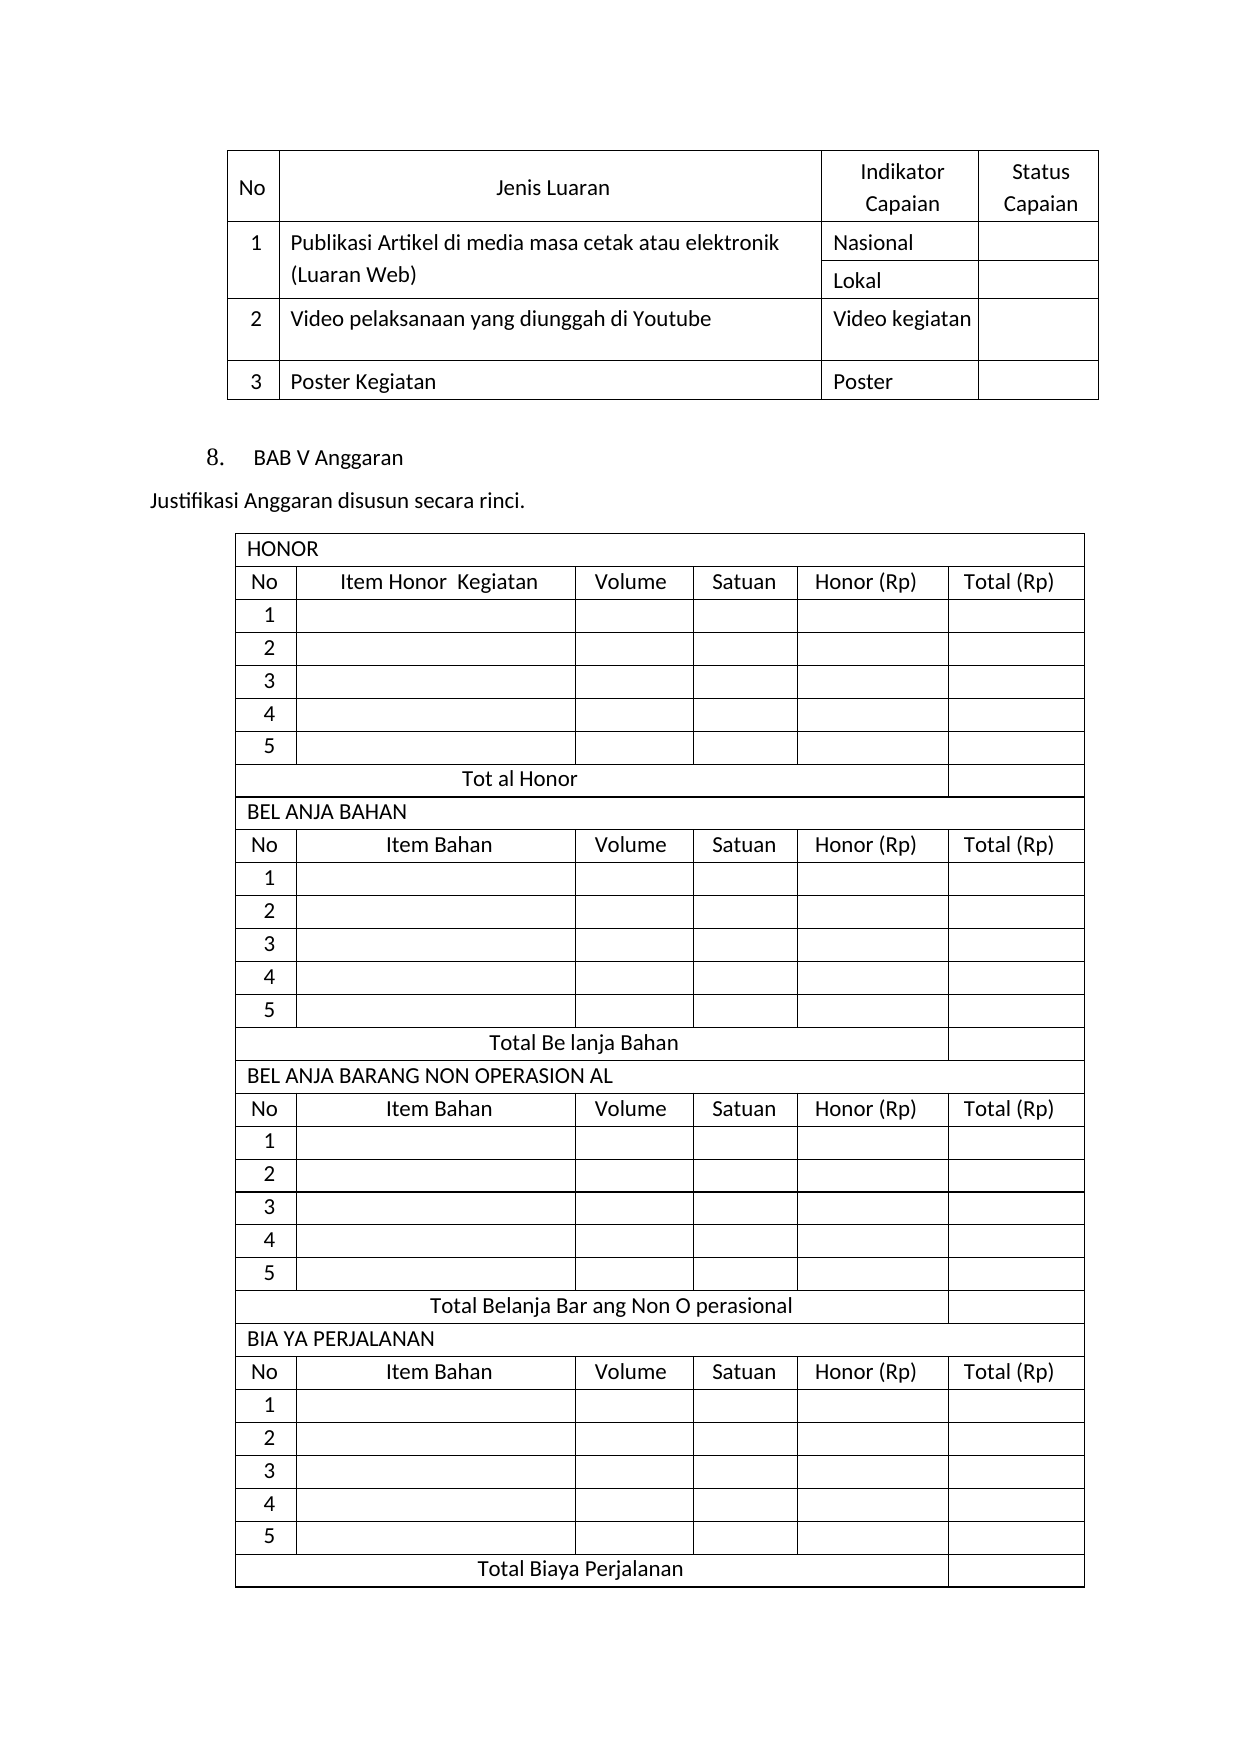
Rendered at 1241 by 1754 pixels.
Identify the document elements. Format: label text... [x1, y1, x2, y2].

table_cell 2 [236, 1423, 296, 1455]
table_cell 3 [236, 1193, 296, 1224]
table_cell [297, 1160, 575, 1191]
table_cell [979, 361, 1098, 399]
table_cell 5 [236, 1522, 296, 1553]
table_cell [798, 1489, 948, 1521]
table_cell [694, 962, 797, 994]
table_cell [798, 1390, 948, 1422]
table_cell Honor (Rp) [798, 1357, 948, 1389]
table_cell 1 [236, 1390, 296, 1422]
table_cell [949, 1028, 1084, 1060]
table_cell [694, 699, 797, 731]
table_cell [576, 633, 693, 665]
table_cell 2 [236, 1160, 296, 1191]
table_cell No [236, 1094, 296, 1126]
table_cell [297, 1225, 575, 1257]
table_cell [949, 1423, 1084, 1455]
table_cell [576, 929, 693, 961]
table_cell [949, 666, 1084, 698]
text Justifikasi Anggaran disusun secara rinci. [150, 486, 1091, 514]
table_cell [949, 765, 1084, 796]
table_cell [576, 995, 693, 1027]
table_cell [798, 1061, 948, 1093]
table_cell [949, 863, 1084, 895]
table_cell 3 [236, 929, 296, 961]
table_cell [297, 732, 575, 763]
table_cell [949, 929, 1084, 961]
table_cell [576, 1423, 693, 1455]
table_cell 5 [236, 1258, 296, 1290]
table_cell Tot al Honor [236, 765, 798, 796]
table_cell [576, 699, 693, 731]
table_cell 3 [228, 361, 279, 399]
table_cell [798, 863, 948, 895]
table_cell Honor (Rp) [798, 1094, 948, 1126]
table_cell BEL ANJA BARANG NON OPERASION AL [236, 1061, 798, 1093]
table_cell [949, 600, 1084, 632]
table_cell Publikasi Artikel di media masa cetak atau elektronik (Luaran Web) [280, 222, 821, 298]
table_cell [798, 929, 948, 961]
table_cell [576, 1456, 693, 1488]
table_cell Poster Kegiatan [280, 361, 821, 399]
table_cell [576, 600, 693, 632]
table_cell [949, 1456, 1084, 1488]
table_cell [576, 1127, 693, 1158]
table_cell Poster [822, 361, 978, 399]
table_cell [948, 798, 1084, 829]
table_cell [949, 1160, 1084, 1191]
table_cell [949, 732, 1084, 763]
table_cell [798, 1028, 948, 1060]
table_cell 2 [236, 633, 296, 665]
table_cell [798, 798, 948, 829]
table_cell [297, 929, 575, 961]
table_cell [798, 1555, 948, 1586]
table_cell [694, 1193, 797, 1224]
table_cell 1 [236, 863, 296, 895]
table_cell [798, 1193, 948, 1224]
table_cell Volume [576, 1357, 693, 1389]
table_cell 4 [236, 962, 296, 994]
table_cell [949, 633, 1084, 665]
table_cell [576, 732, 693, 763]
table_cell [798, 896, 948, 928]
table_cell [694, 1258, 797, 1290]
table_cell [798, 995, 948, 1027]
table_cell Total (Rp) [949, 1357, 1084, 1389]
table_cell [297, 666, 575, 698]
table_cell [798, 1160, 948, 1191]
table_cell [576, 962, 693, 994]
table_cell [798, 1324, 948, 1356]
table_cell [798, 1423, 948, 1455]
table_cell 4 [236, 699, 296, 731]
table_cell Total Belanja Bar ang Non O perasional [236, 1291, 798, 1323]
table_cell 5 [236, 995, 296, 1027]
table_cell [694, 600, 797, 632]
table_cell [798, 1258, 948, 1290]
table_cell Item Bahan [297, 1357, 575, 1389]
table_header HONOR [236, 534, 798, 566]
table_cell [297, 1193, 575, 1224]
table_cell [949, 1555, 1084, 1586]
table_header [798, 534, 948, 566]
table_cell Lokal [822, 261, 978, 298]
table_cell [576, 1225, 693, 1257]
table_cell Satuan [694, 1094, 797, 1126]
table_cell Satuan [694, 1357, 797, 1389]
table_cell Honor (Rp) [798, 567, 948, 599]
table_cell [297, 1258, 575, 1290]
table_cell [694, 1456, 797, 1488]
table_cell 1 [228, 222, 279, 298]
table_cell Volume [576, 1094, 693, 1126]
table_cell [798, 732, 948, 763]
table_cell [694, 1225, 797, 1257]
table_cell [576, 896, 693, 928]
table_cell [297, 896, 575, 928]
table_cell [576, 666, 693, 698]
table_cell [694, 929, 797, 961]
table_cell [694, 863, 797, 895]
table_cell [949, 1193, 1084, 1224]
table_cell [576, 1390, 693, 1422]
table_cell 2 [236, 896, 296, 928]
table_cell [979, 261, 1098, 298]
table_cell 5 [236, 732, 296, 763]
table_header Status Capaian [979, 151, 1098, 221]
table_cell [949, 1390, 1084, 1422]
table_cell No [236, 830, 296, 862]
table_cell [949, 1489, 1084, 1521]
table_cell No [236, 567, 296, 599]
table_cell [576, 1258, 693, 1290]
table_cell 4 [236, 1489, 296, 1521]
table_cell [297, 863, 575, 895]
table_cell Volume [576, 567, 693, 599]
table_cell [694, 1127, 797, 1158]
table_cell [694, 1160, 797, 1191]
table_cell [576, 1522, 693, 1553]
table_cell Item Honor Kegiatan [297, 567, 575, 599]
table_cell Item Bahan [297, 830, 575, 862]
table_cell Satuan [694, 567, 797, 599]
table_cell [576, 1193, 693, 1224]
table_cell [798, 962, 948, 994]
table_cell [297, 633, 575, 665]
table_cell [798, 699, 948, 731]
table_cell [798, 666, 948, 698]
table_cell [694, 732, 797, 763]
table_header [948, 534, 1084, 566]
table_cell 3 [236, 666, 296, 698]
table_cell [297, 1489, 575, 1521]
table_cell [297, 962, 575, 994]
table_cell Video kegiatan [822, 299, 978, 360]
table_cell BIA YA PERJALANAN [236, 1324, 798, 1356]
table_cell [694, 896, 797, 928]
table_cell [949, 896, 1084, 928]
table_cell Total (Rp) [949, 567, 1084, 599]
table_cell [798, 1225, 948, 1257]
table_cell [297, 1390, 575, 1422]
table_cell [798, 765, 948, 796]
table_cell [949, 1522, 1084, 1553]
table_cell [798, 1291, 948, 1323]
table_cell [798, 1456, 948, 1488]
table_cell [297, 1423, 575, 1455]
table_cell [798, 600, 948, 632]
table_cell [694, 1522, 797, 1553]
table_cell [979, 222, 1098, 259]
table_cell [949, 1127, 1084, 1158]
table_cell [979, 299, 1098, 360]
table_cell [948, 1061, 1084, 1093]
table_cell Total Biaya Perjalanan [236, 1555, 798, 1586]
table_cell 1 [236, 600, 296, 632]
table_cell Total (Rp) [949, 1094, 1084, 1126]
table_cell [694, 995, 797, 1027]
table_cell 4 [236, 1225, 296, 1257]
table_cell Total (Rp) [949, 830, 1084, 862]
table_cell No [236, 1357, 296, 1389]
list BAB V Anggaran [206, 442, 1091, 471]
table_cell Item Bahan [297, 1094, 575, 1126]
table_cell [949, 995, 1084, 1027]
table_cell [694, 633, 797, 665]
table_cell [297, 1456, 575, 1488]
table_cell [694, 1489, 797, 1521]
table_cell 2 [228, 299, 279, 360]
table_cell Total Be lanja Bahan [236, 1028, 798, 1060]
table_header Indikator Capaian [822, 151, 978, 221]
table_cell [694, 666, 797, 698]
table_cell [297, 995, 575, 1027]
table_header Jenis Luaran [280, 151, 821, 221]
table_cell [297, 1127, 575, 1158]
table_cell [297, 1522, 575, 1553]
table_cell [948, 1324, 1084, 1356]
table_cell Honor (Rp) [798, 830, 948, 862]
table_cell 3 [236, 1456, 296, 1488]
table_cell [798, 1127, 948, 1158]
table_header No [228, 151, 279, 221]
table_cell [297, 699, 575, 731]
table_cell 1 [236, 1127, 296, 1158]
table_cell [694, 1423, 797, 1455]
table_cell [297, 600, 575, 632]
table_cell [949, 1225, 1084, 1257]
table_cell Video pelaksanaan yang diunggah di Youtube [280, 299, 821, 360]
table_cell [949, 1258, 1084, 1290]
table_cell Nasional [822, 222, 978, 259]
table_cell [798, 1522, 948, 1553]
table_cell Satuan [694, 830, 797, 862]
table_cell BEL ANJA BAHAN [236, 798, 798, 829]
table_cell Volume [576, 830, 693, 862]
table_cell [949, 699, 1084, 731]
table_cell [576, 863, 693, 895]
table_cell [949, 962, 1084, 994]
table_cell [694, 1390, 797, 1422]
table_cell [798, 633, 948, 665]
table_cell [949, 1291, 1084, 1323]
table_cell [576, 1489, 693, 1521]
table_cell [576, 1160, 693, 1191]
